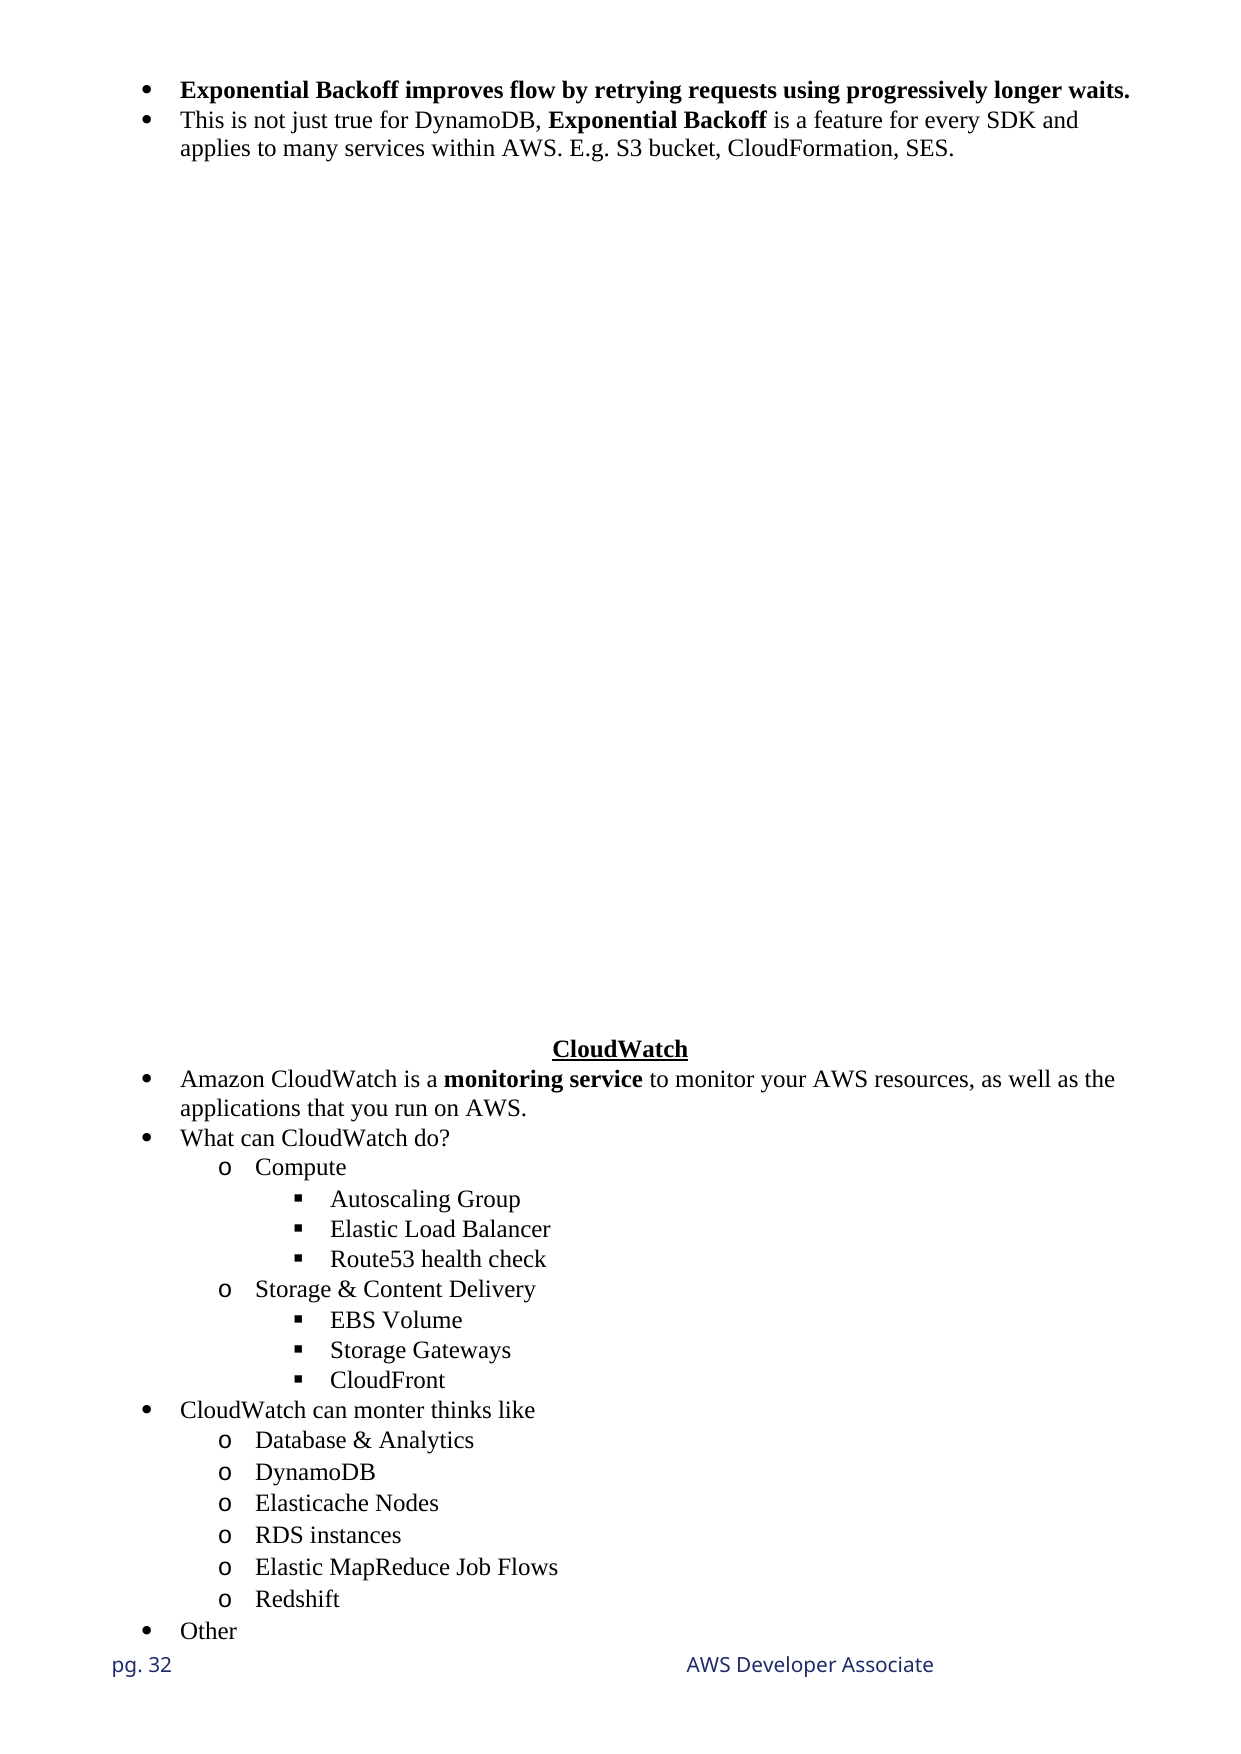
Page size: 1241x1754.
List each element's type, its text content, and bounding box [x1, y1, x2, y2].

list Elasticache Nodes [217, 1488, 1135, 1519]
list Amazon CloudWatch is a monitoring service to monitor your AWS resources, as well as the applications that you run on AWS. [142, 1064, 1135, 1122]
list Elastic Load Balancer [292, 1214, 1135, 1243]
list Storage Gateways [292, 1335, 1135, 1364]
list EBS Volume [292, 1306, 1135, 1334]
list What can CloudWatch do? [142, 1123, 1135, 1151]
list Compute [217, 1152, 1135, 1183]
list Autoscaling Group [292, 1184, 1135, 1213]
list Elastic MapReduce Job Flows [217, 1552, 1135, 1583]
list Redshift [217, 1584, 1135, 1615]
list Exponential Backoff improves flow by retrying requests using progressively longer waits. [142, 75, 1135, 104]
text CloudWatch [105, 1034, 1135, 1063]
list CloudWatch can monter thinks like [142, 1395, 1135, 1424]
list RDS instances [217, 1520, 1135, 1551]
list DynamoDB [217, 1457, 1135, 1487]
list CloudFront [292, 1365, 1135, 1394]
list This is not just true for DynamoDB, Exponential Backoff is a feature for every SDK and applies to many services within AWS. E.g. S3 bucket, CloudFormation, SES. [142, 105, 1135, 162]
list Storage & Content Delivery [217, 1274, 1135, 1304]
list Route53 health check [292, 1244, 1135, 1273]
list Other [142, 1616, 1135, 1645]
list Database & Analytics [217, 1425, 1135, 1456]
